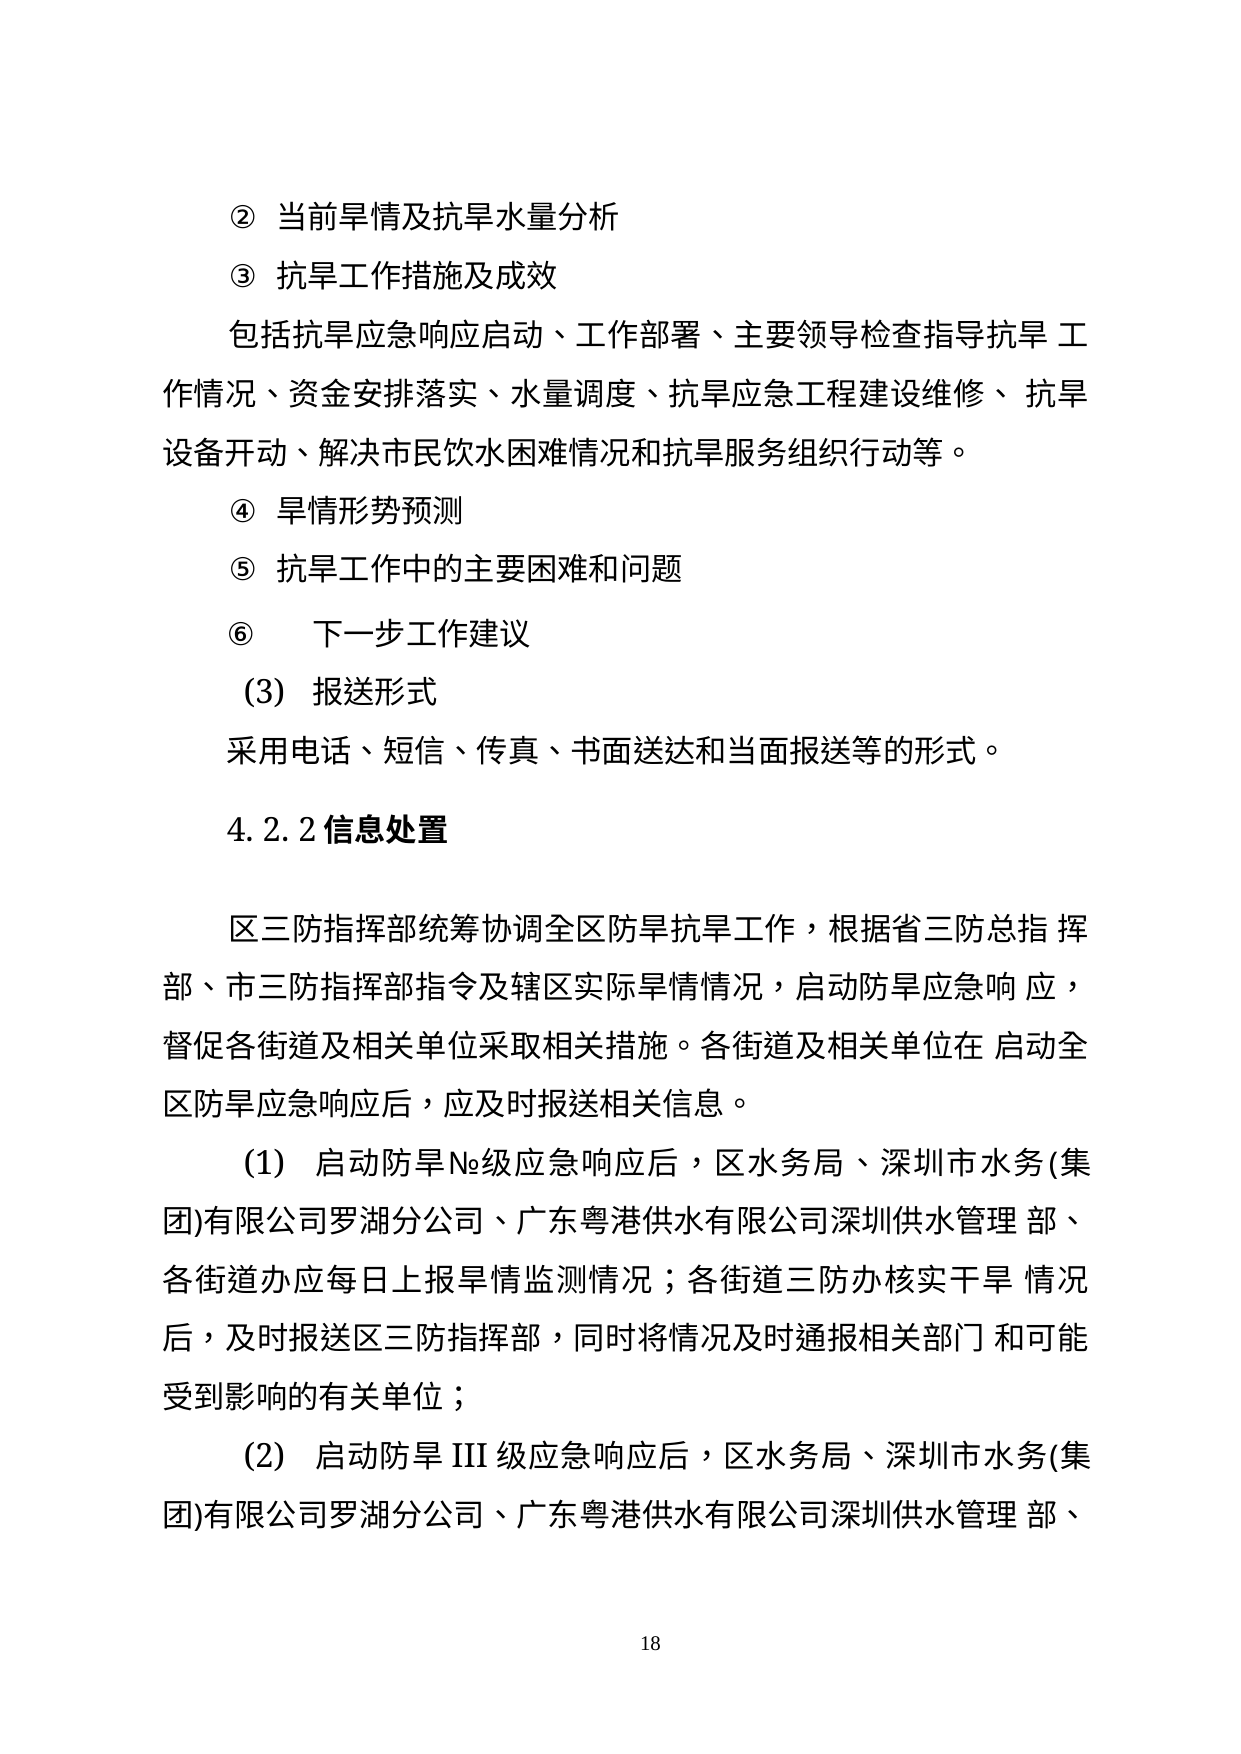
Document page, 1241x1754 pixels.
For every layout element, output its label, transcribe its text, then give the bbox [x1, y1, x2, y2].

text 包括抗旱应急响应启动、工作部署、主要领导检查指导抗旱 工作情况、资金安排落实、水量调度、抗旱应急工程建设维修、 抗旱设备开动、解决市民饮水困难情况和抗旱服务组织行动等。 [162, 300, 1091, 476]
list 抗旱工作措施及成效 [162, 241, 1091, 300]
list 报送形式 [162, 657, 1091, 715]
subtitle 4. 2. 2信息处置 [162, 795, 1091, 853]
list 旱情形势预测 [162, 476, 1091, 535]
list 当前旱情及抗旱水量分析 [162, 182, 1091, 241]
list 启动防旱№级应急响应后，区水务局、深圳市水务(集 团)有限公司罗湖分公司、广东粤港供水有限公司深圳供水管理 部、各街道办应每日上报旱情监测情况；各街道三防办核实干旱 情况后，及时报送区三防指挥部，同时将情况及时通报相关部门 和可能受到影响的有关单位； [162, 1127, 1091, 1420]
text 采用电话、短信、传真、书面送达和当面报送等的形式。 [162, 715, 1091, 774]
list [162, 1420, 1091, 1538]
list 下一步工作建议 [162, 598, 1091, 657]
text 区三防指挥部统筹协调全区防旱抗旱工作，根据省三防总指 挥部、市三防指挥部指令及辖区实际旱情情况，启动防旱应急响 应，督促各街道及相关单位采取相关措施。各街道及相关单位在 启动全区防旱应急响应后，应及时报送相关信息。 [162, 893, 1091, 1127]
list 抗旱工作中的主要困难和问题 [162, 547, 1091, 590]
